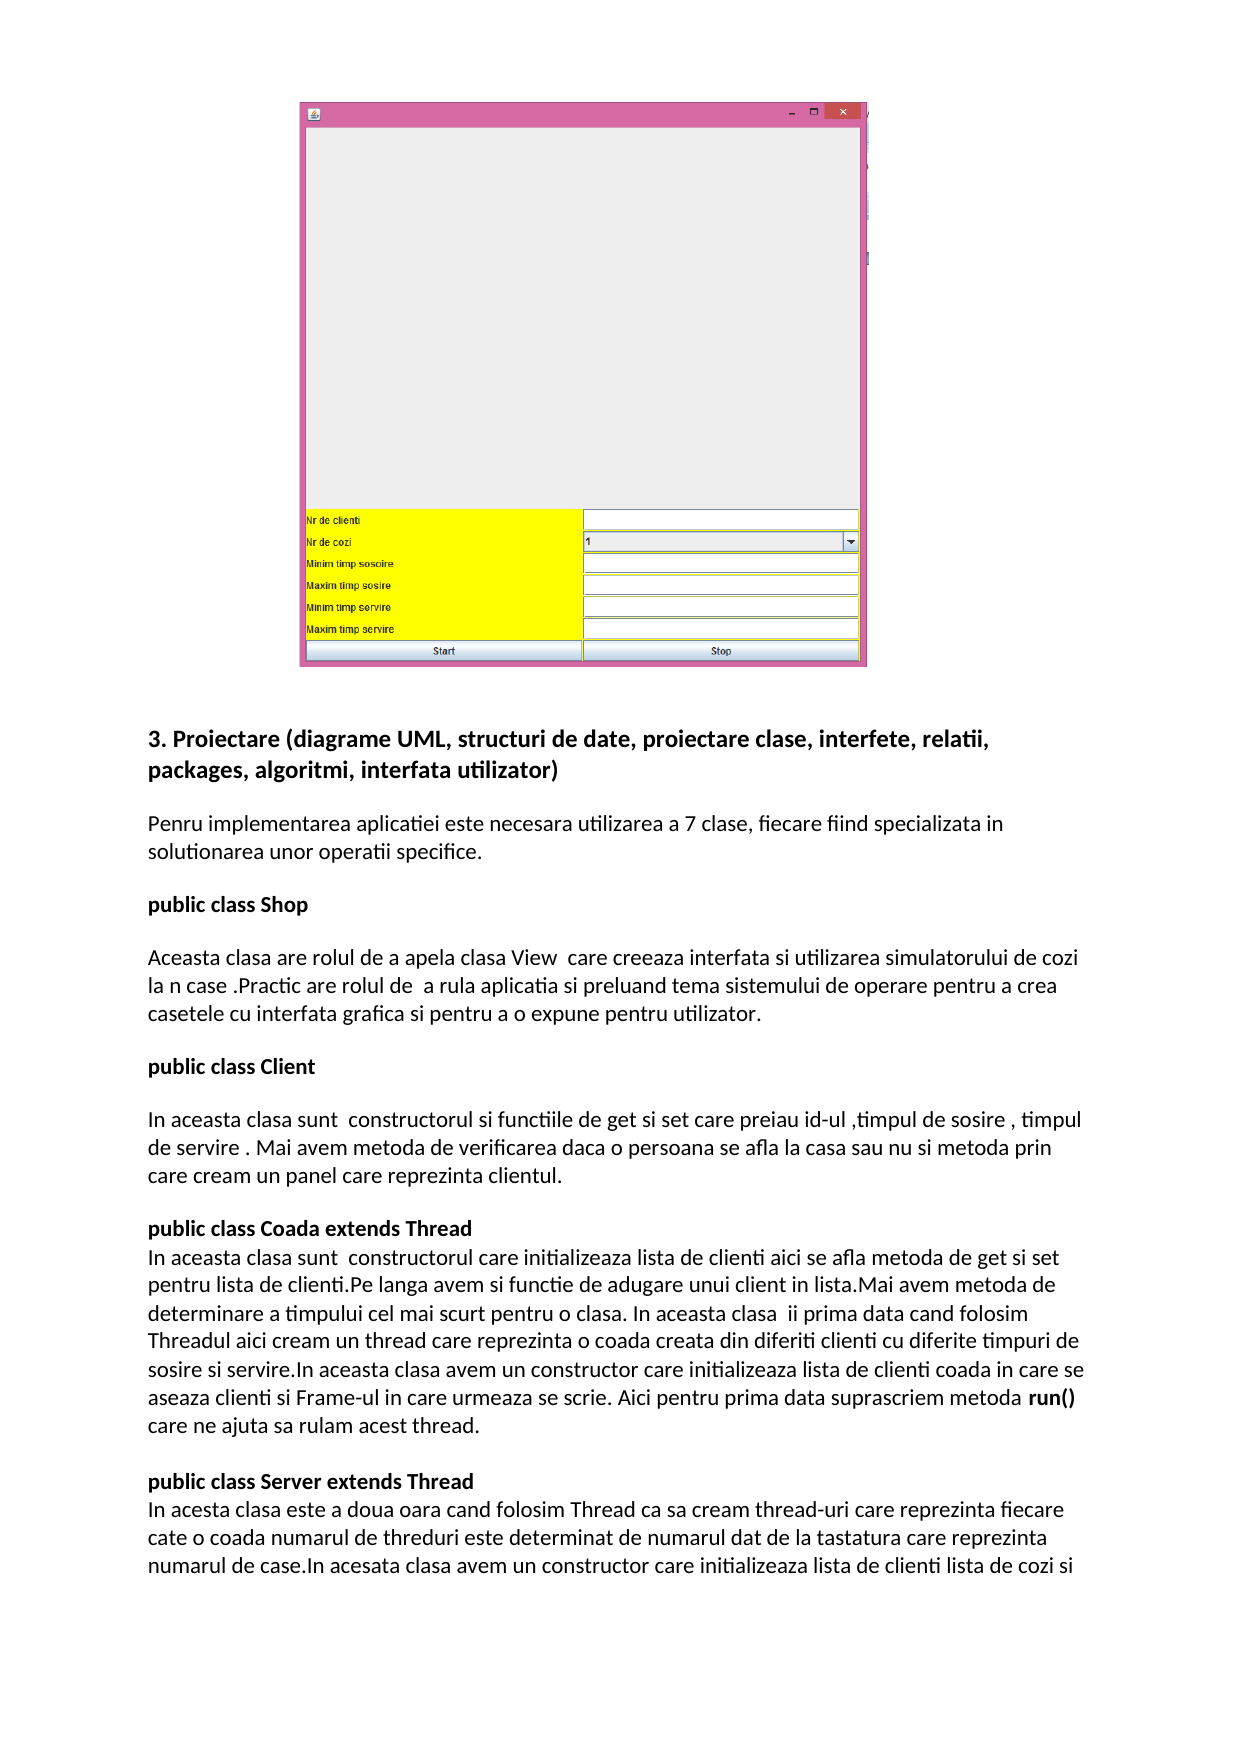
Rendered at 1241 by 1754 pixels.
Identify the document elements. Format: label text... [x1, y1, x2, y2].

text public class Server extends Thread [148, 1467, 1093, 1495]
text In aceasta clasa sunt constructorul si functiile de get si set care preiau id-ul ,timpul de sosire , timpul de servire . Mai avem metoda de verificarea daca o persoana se afla la casa sau nu si metoda prin care cream un panel care reprezinta clientul. [148, 1106, 1093, 1189]
text In aceasta clasa sunt constructorul care initializeaza lista de clienti aici se afla metoda de get si set pentru lista de clienti.Pe langa avem si functie de adugare unui client in lista.Mai avem metoda de determinare a timpului cel mai scurt pentru o clasa. In aceasta clasa ii prima data cand folosim Threadul aici cream un thread care reprezinta o coada creata din diferiti clienti cu diferite timpuri de sosire si servire.In aceasta clasa avem un constructor care initializeaza lista de clienti coada in care se aseaza clienti si Frame-ul in care urmeaza se scrie. Aici pentru prima data suprascriem metoda run() care ne ajuta sa rulam acest thread. [148, 1243, 1093, 1439]
text 3. Proiectare (diagrame UML, structuri de date, proiectare clase, interfete, relatii, packages, algoritmi, interfata utilizator) [148, 723, 1093, 784]
text public class Coada extends Thread [148, 1214, 1093, 1243]
picture [299, 102, 869, 667]
text public class Shop [148, 890, 1093, 918]
text Penru implementarea aplicatiei este necesara utilizarea a 7 clase, fiecare fiind specializata in solutionarea unor operatii specifice. [148, 809, 1093, 865]
text public class Client [148, 1052, 1093, 1081]
text Aceasta clasa are rolul de a apela clasa View care creeaza interfata si utilizarea simulatorului de cozi la n case .Practic are rolul de a rula aplicatia si preluand tema sistemului de operare pentru a crea casetele cu interfata grafica si pentru a o expune pentru utilizator. [148, 943, 1093, 1027]
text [148, 1495, 1093, 1579]
